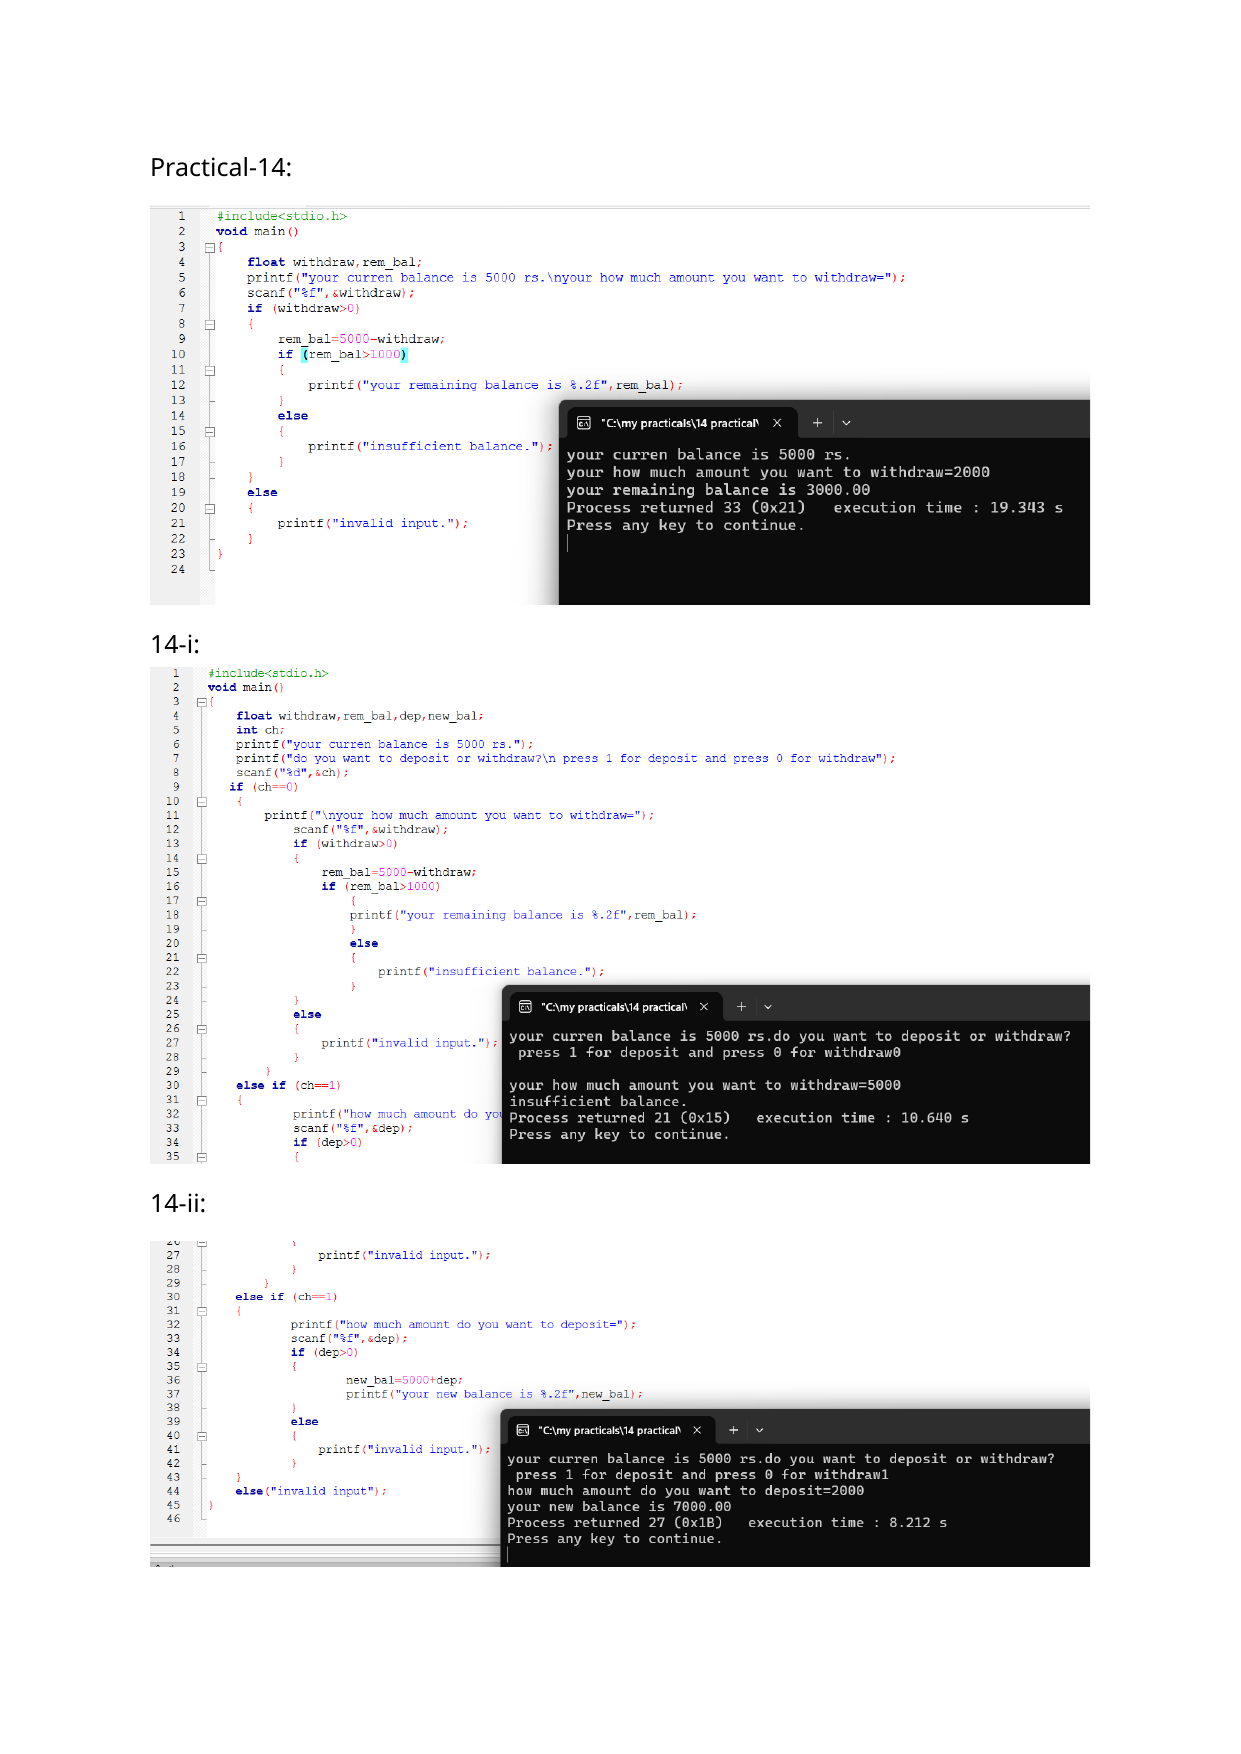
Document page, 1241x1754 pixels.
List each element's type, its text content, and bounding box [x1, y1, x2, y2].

picture [150, 666, 1091, 1164]
text 14-ii: [150, 1185, 1090, 1219]
text Practical-14: [150, 150, 1090, 184]
text 14-i: [150, 627, 1090, 666]
picture [150, 205, 1091, 605]
picture [150, 1241, 1091, 1567]
